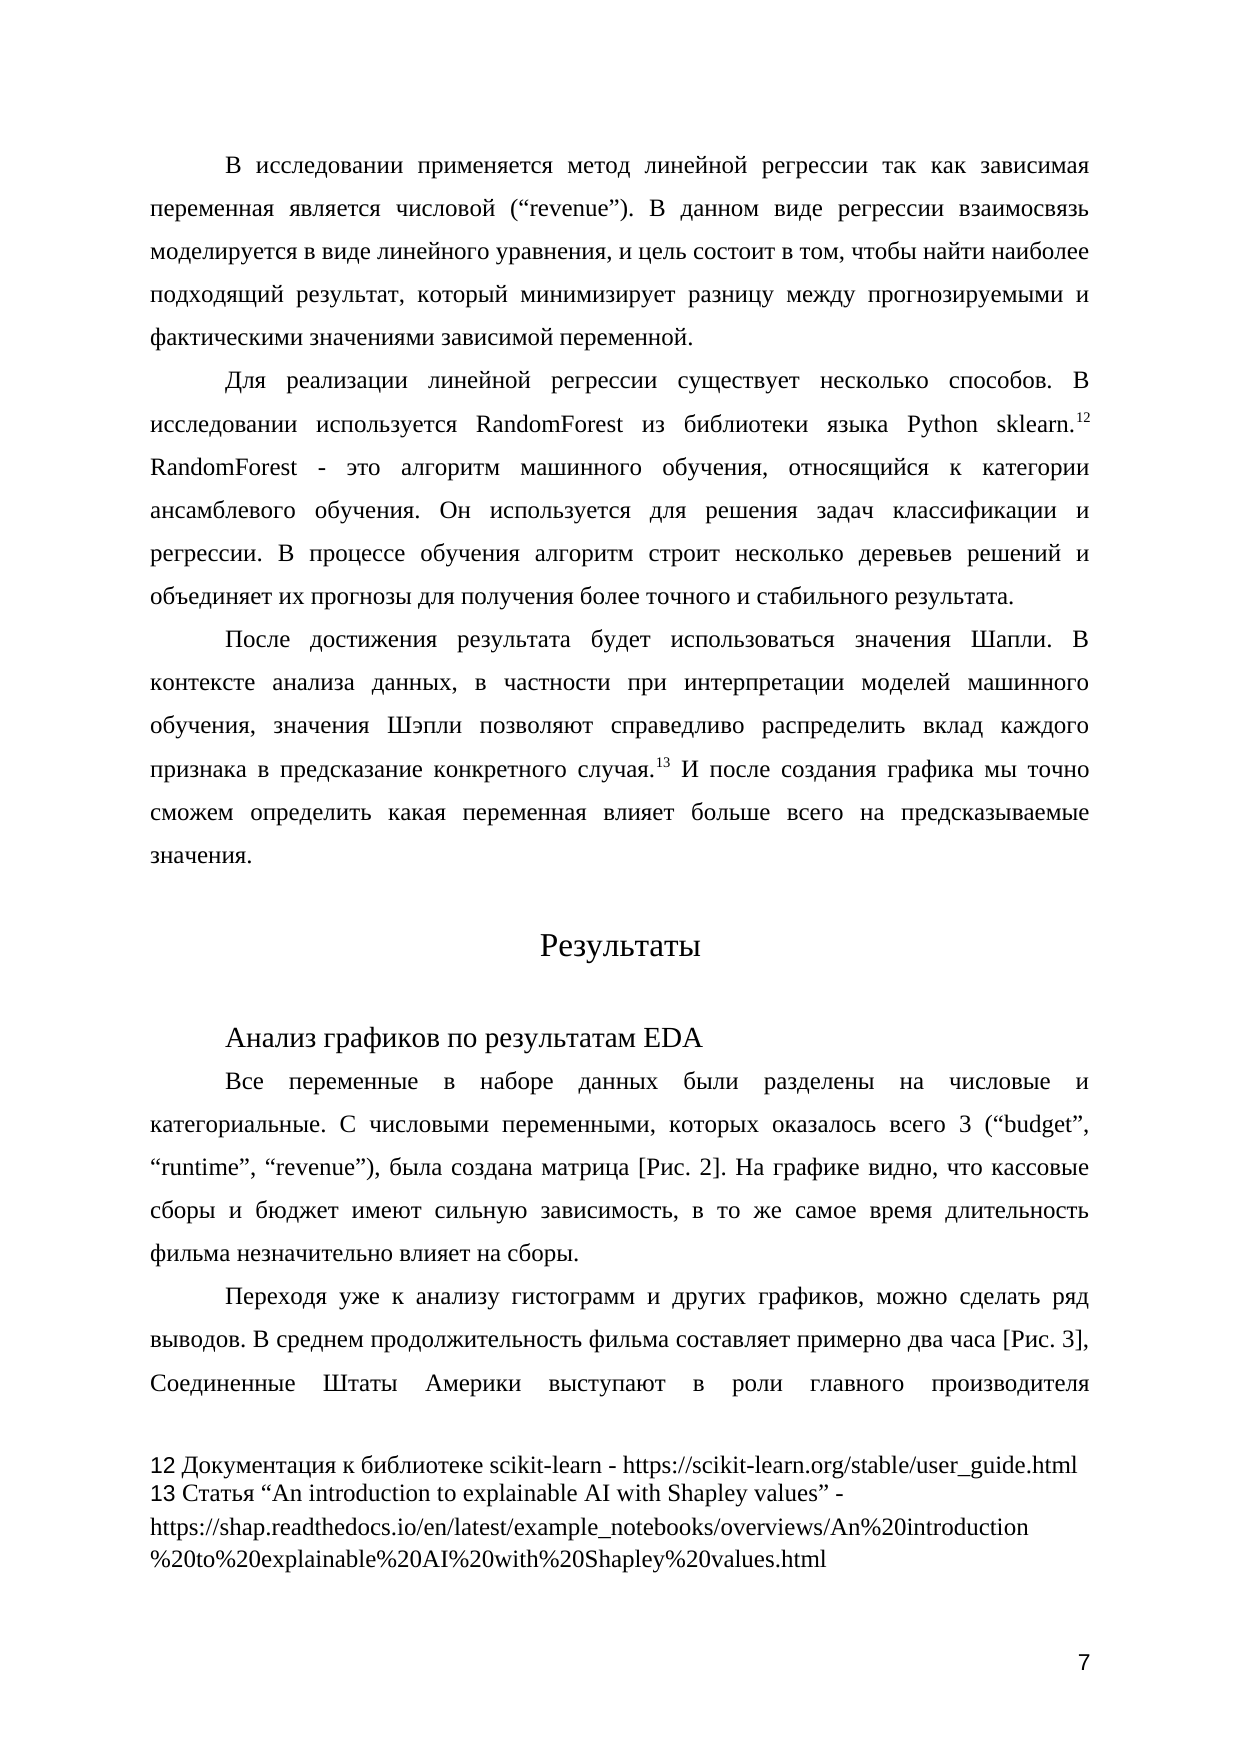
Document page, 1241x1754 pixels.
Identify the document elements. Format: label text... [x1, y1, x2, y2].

subtitle Анализ графиков по результатам EDA [150, 1020, 1090, 1053]
subtitle Результаты [150, 925, 1090, 963]
text Для реализации линейной регрессии существует несколько способов. В исследовании используется RandomForest из библиотеки языка Python sklearn. RandomForest - это алгоритм машинного обучения, относящийся к категории ансамблевого обучения. Он используется для решения задач классификации и регрессии. В процессе обучения алгоритм строит несколько деревьев решений и объединяет их прогнозы для получения более точного и стабильного результата. [150, 366, 1090, 610]
text В исследовании применяется метод линейной регрессии так как зависимая переменная является числовой (“revenue”). В данном виде регрессии взаимосвязь моделируется в виде линейного уравнения, и цель состоит в том, чтобы найти наиболее подходящий результат, который минимизирует разницу между прогнозируемыми и фактическими значениями зависимой переменной. [150, 150, 1090, 351]
text Все переменные в наборе данных были разделены на числовые и категориальные. С числовыми переменными, которых оказалось всего 3 (“budget”, “runtime”, “revenue”), была создана матрица [Рис. 2]. На графике видно, что кассовые сборы и бюджет имеют сильную зависимость, в то же самое время длительность фильма незначительно влияет на сборы. [150, 1066, 1090, 1267]
text После достижения результата будет использоваться значения Шапли. В контексте анализа данных, в частности при интерпретации моделей машинного обучения, значения Шэпли позволяют справедливо распределить вклад каждого признака в предсказание конкретного случая. И после создания графика мы точно сможем определить какая переменная влияет больше всего на предсказываемые значения. [150, 624, 1090, 869]
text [150, 1281, 1090, 1396]
